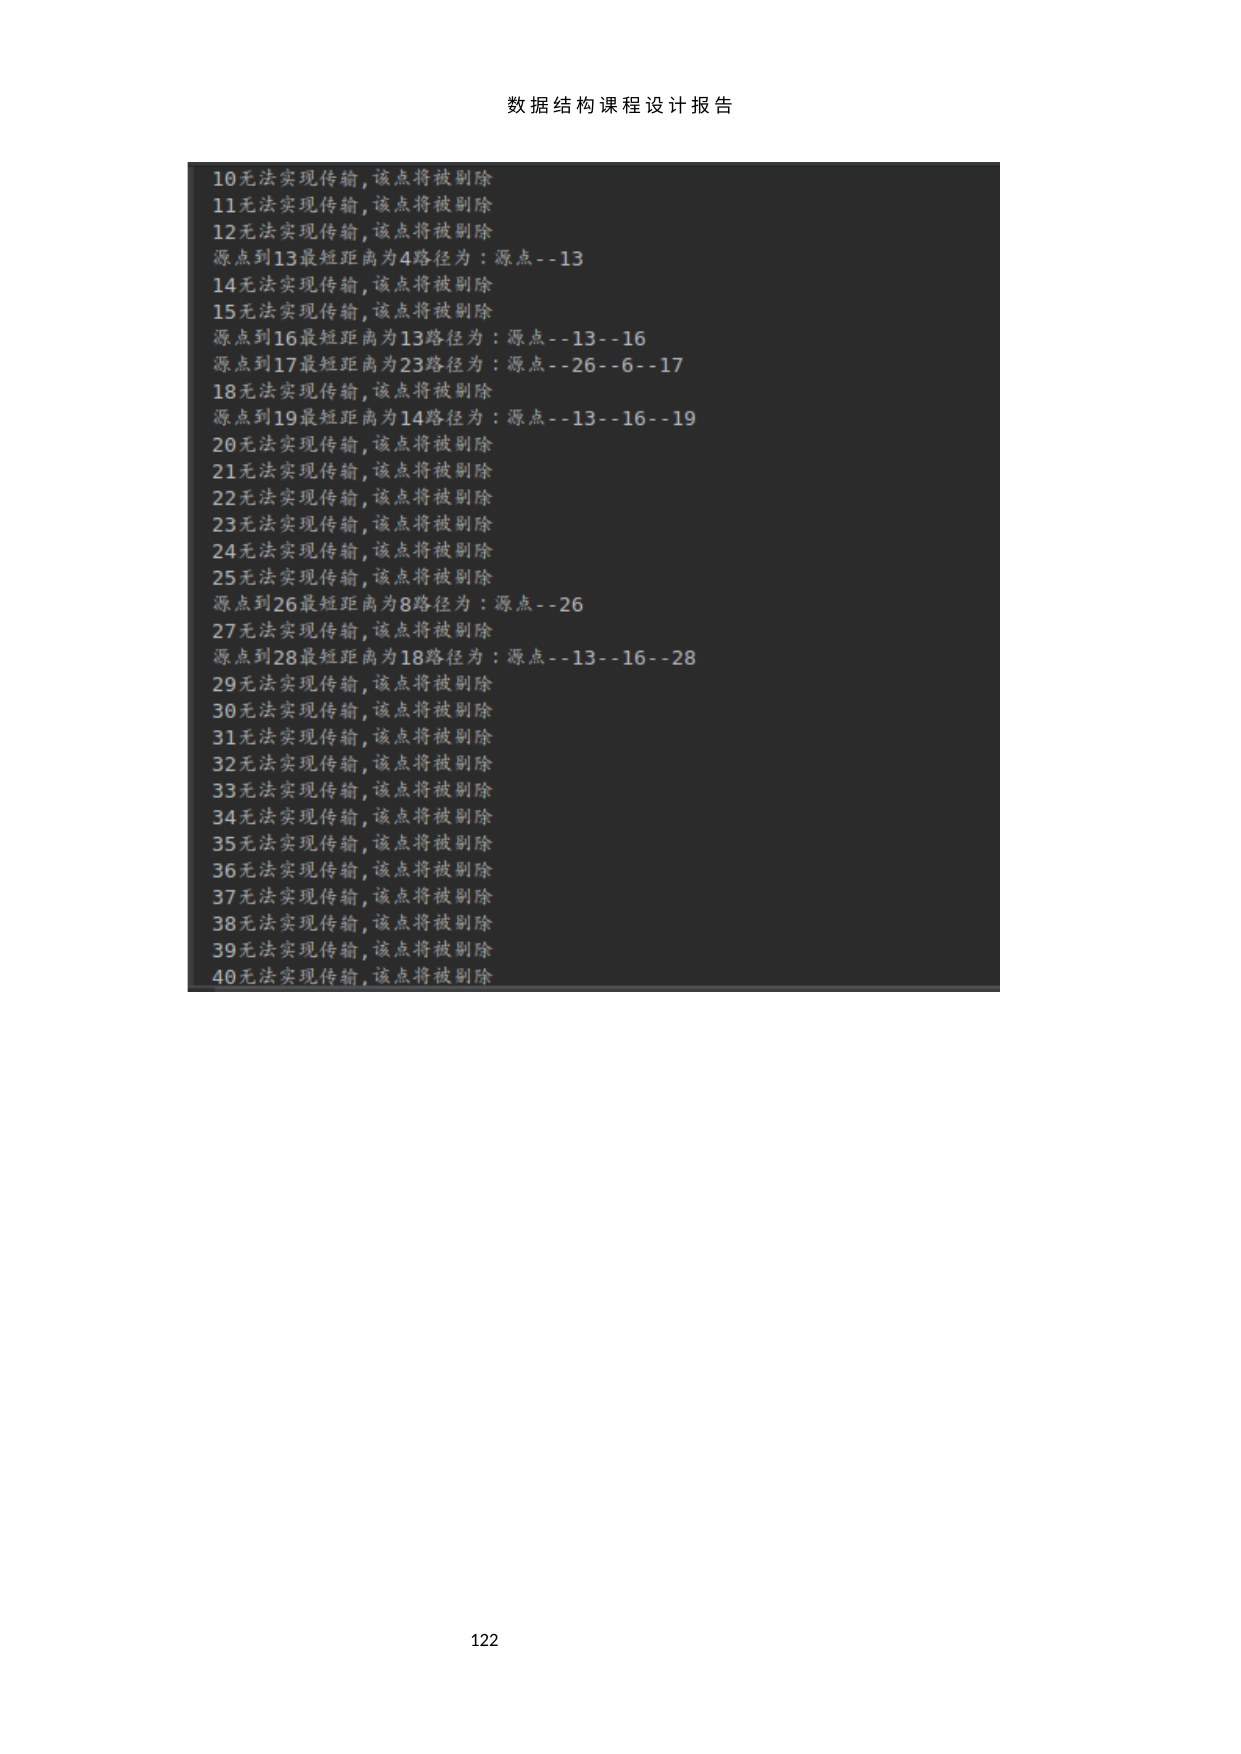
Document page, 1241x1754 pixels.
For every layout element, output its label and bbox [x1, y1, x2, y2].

picture [187, 162, 1000, 992]
